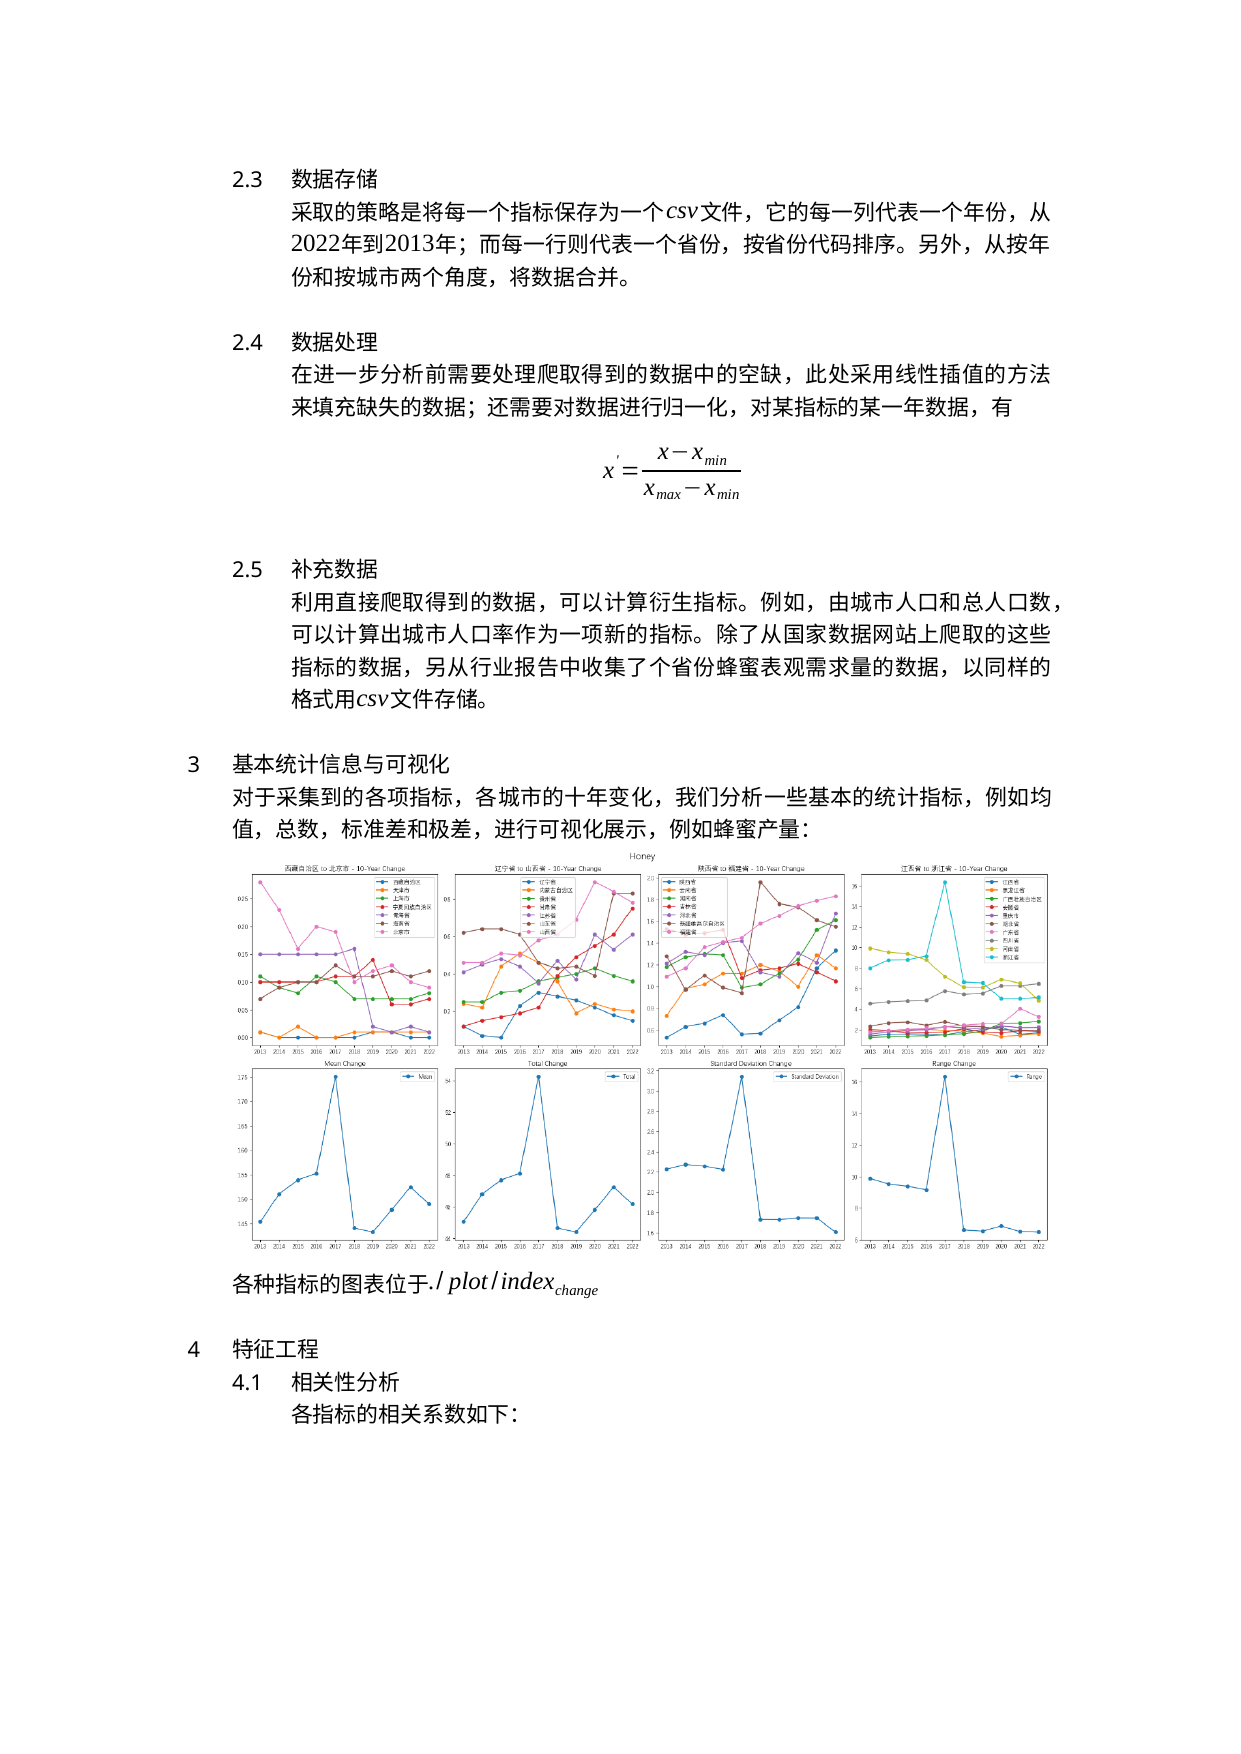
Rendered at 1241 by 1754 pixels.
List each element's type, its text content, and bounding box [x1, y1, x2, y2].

list 数据存储 [232, 162, 1053, 194]
text 在进一步分析前需要处理爬取得到的数据中的空缺，此处采用线性插值的方法来填充缺失的数据；还需要对数据进行归一化，对某指标的某一年数据，有 [291, 357, 1053, 422]
list 采取的策略是将每一个指标保存为一个文件，它的每一列代表一个年份，从年到年；而每一行则代表一个省份，按省份代码排序。另外，从按年份和按城市两个角度，将数据合并。 [291, 194, 1053, 292]
picture [231, 844, 1053, 1255]
list 数据处理 [232, 324, 1053, 357]
list 各指标的相关系数如下： [291, 1397, 1053, 1429]
list 基本统计信息与可视化 [187, 747, 1053, 779]
list 各种指标的图表位于 [232, 1267, 1053, 1299]
list 相关性分析 [232, 1364, 1053, 1397]
list 利用直接爬取得到的数据，可以计算衍生指标。例如，由城市人口和总人口数，可以计算出城市人口率作为一项新的指标。除了从国家数据网站上爬取的这些指标的数据，另从行业报告中收集了个省份蜂蜜表观需求量的数据，以同样的格式用文件存储。 [291, 584, 1053, 714]
list 补充数据 [232, 552, 1053, 584]
list 对于采集到的各项指标，各城市的十年变化，我们分析一些基本的统计指标，例如均值，总数，标准差和极差，进行可视化展示，例如蜂蜜产量： [232, 779, 1053, 844]
list 特征工程 [187, 1332, 1053, 1364]
